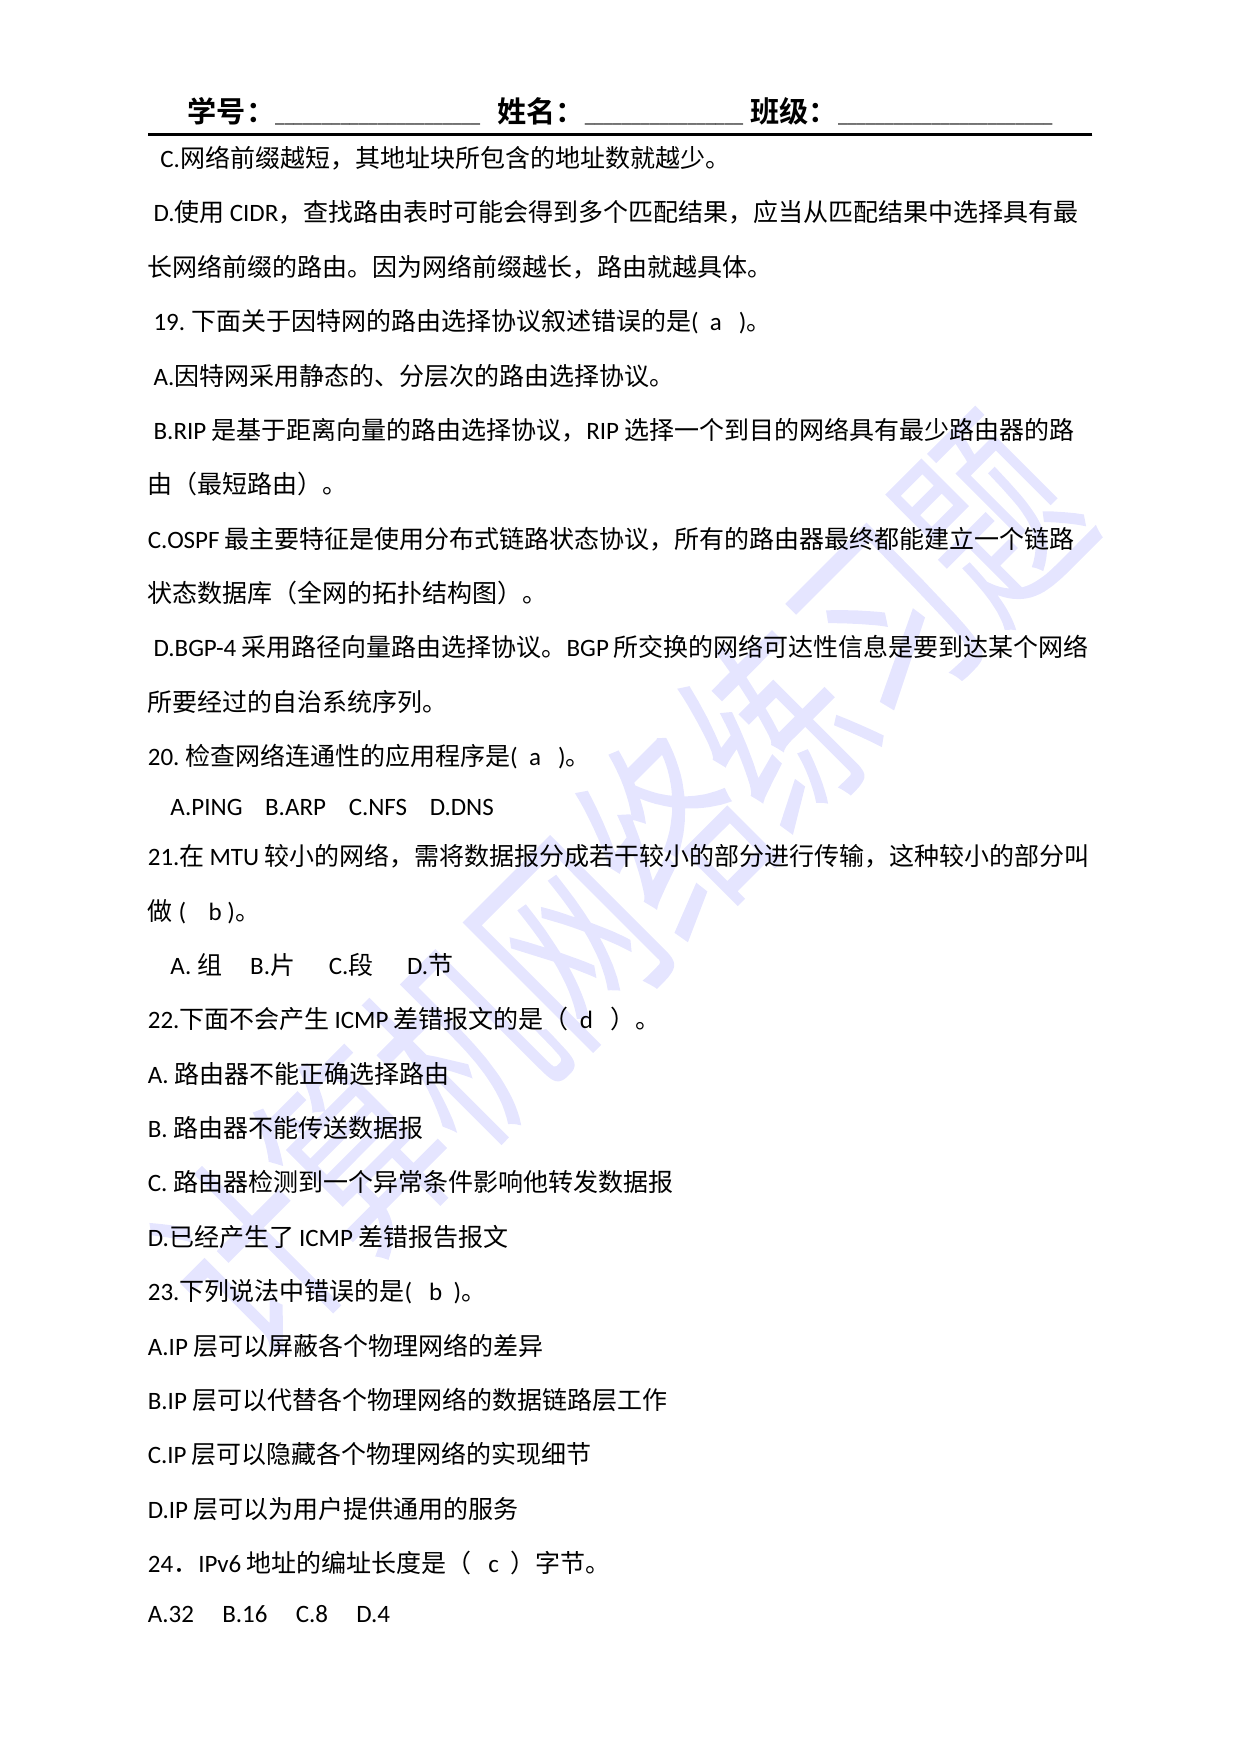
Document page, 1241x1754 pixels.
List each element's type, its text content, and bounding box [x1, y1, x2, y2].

text A.IP层可以屏蔽各个物理网络的差异 [148, 1326, 1092, 1362]
text B.RIP是基于距离向量的路由选择协议，RIP选择一个到目的网络具有最少路由器的路由（最短路由）。 [148, 410, 1092, 501]
text D.BGP-4采用路径向量路由选择协议。BGP所交换的网络可达性信息是要到达某个网络所要经过的自治系统序列。 [148, 628, 1092, 718]
text D.已经产生了ICMP差错报告报文 [148, 1217, 1092, 1253]
text A.因特网采用静态的、分层次的路由选择协议。 [148, 356, 1092, 392]
text A. 路由器不能正确选择路由 [148, 1054, 1092, 1090]
text B. 路由器不能传送数据报 [148, 1108, 1092, 1145]
text A.32 B.16 C.8 D.4 [148, 1598, 1092, 1628]
text C.网络前缀越短，其地址块所包含的地址数就越少。 [148, 138, 1092, 175]
text A.PING B.ARP C.NFS D.DNS [148, 791, 1092, 821]
text B.IP层可以代替各个物理网络的数据链路层工作 [148, 1380, 1092, 1417]
text 20. 检查网络连通性的应用程序是( a )。 [148, 737, 1092, 773]
text 23.下列说法中错误的是( b )。 [148, 1272, 1092, 1308]
text C.OSPF最主要特征是使用分布式链路状态协议，所有的路由器最终都能建立一个链路状态数据库（全网的拓扑结构图）。 [148, 519, 1092, 610]
text C. 路由器检测到一个异常条件影响他转发数据报 [148, 1163, 1092, 1199]
text D.使用CIDR，查找路由表时可能会得到多个匹配结果，应当从匹配结果中选择具有最长网络前缀的路由。因为网络前缀越长，路由就越具体。 [148, 193, 1092, 283]
text 22.下面不会产生ICMP差错报文的是（ d ）。 [148, 1000, 1092, 1036]
text C.IP层可以隐藏各个物理网络的实现细节 [148, 1435, 1092, 1471]
text 24．IPv6地址的编址长度是（ c ）字节。 [148, 1543, 1092, 1580]
text D.IP层可以为用户提供通用的服务 [148, 1489, 1092, 1525]
text A. 组 B.片 C.段 D.节 [148, 945, 1092, 982]
text 21.在MTU较小的网络，需将数据报分成若干较小的部分进行传输，这种较小的部分叫做 ( b )。 [148, 837, 1092, 927]
text 19. 下面关于因特网的路由选择协议叙述错误的是( a )。 [148, 302, 1092, 338]
